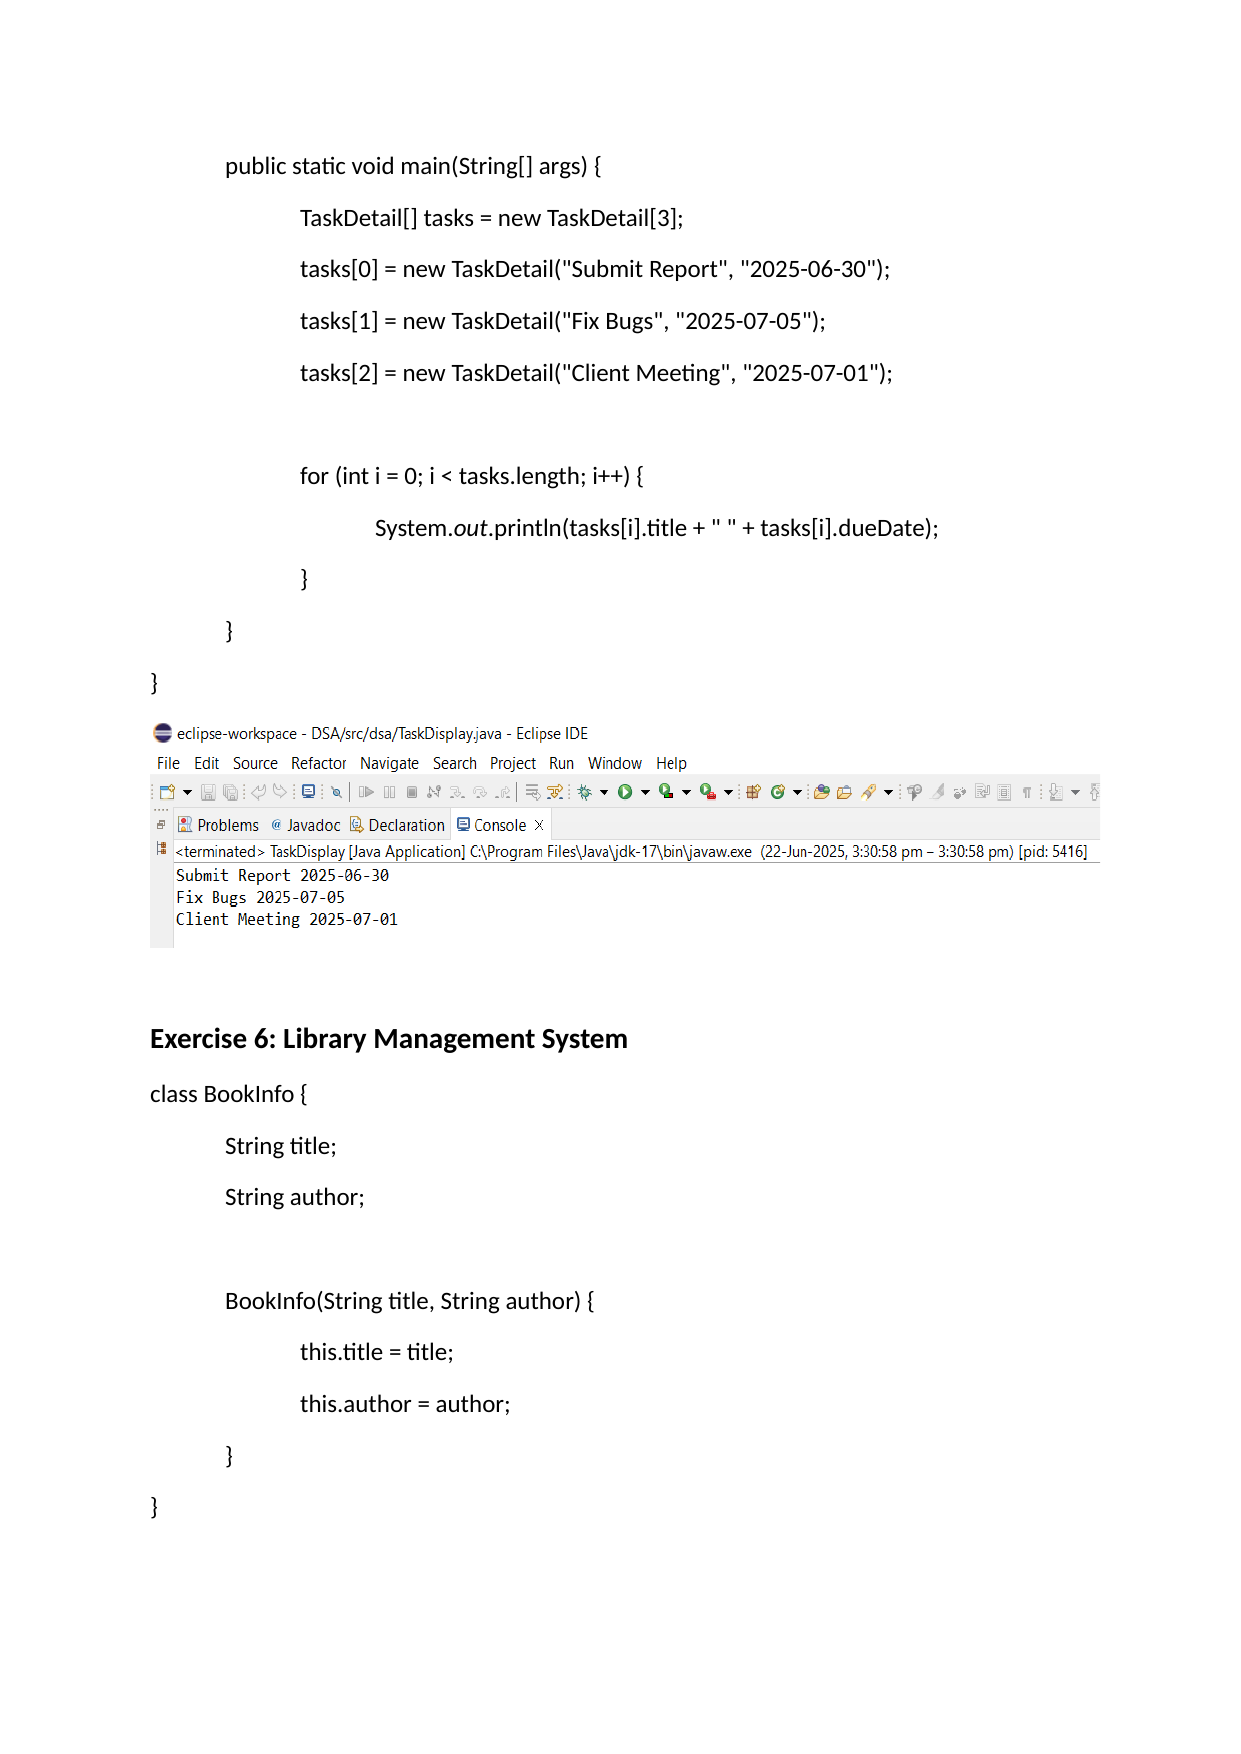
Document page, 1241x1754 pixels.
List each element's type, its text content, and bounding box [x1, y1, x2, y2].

text } [150, 1440, 1090, 1470]
text String title; [150, 1130, 1090, 1160]
text System.out.println(tasks[i].title + " " + tasks[i].dueDate); [150, 512, 1090, 542]
text tasks[0] = new TaskDetail("Submit Report", "2025-06-30"); [150, 253, 1090, 284]
text tasks[1] = new TaskDetail("Fix Bugs", "2025-07-05"); [150, 305, 1090, 336]
text this.author = author; [150, 1388, 1090, 1419]
text this.title = title; [150, 1336, 1090, 1367]
text TaskDetail[] tasks = new TaskDetail[3]; [150, 202, 1090, 232]
text Exercise 6: Library Management System [150, 1021, 1090, 1056]
text public static void main(String[] args) { [150, 150, 1090, 181]
text } [150, 615, 1090, 646]
text BookInfo(String title, String author) { [150, 1285, 1090, 1315]
text for (int i = 0; i < tasks.length; i++) { [150, 460, 1090, 491]
text } [150, 667, 1090, 697]
text } [150, 1491, 1090, 1522]
text class BookInfo { [150, 1078, 1090, 1109]
text String author; [150, 1181, 1090, 1212]
text } [150, 563, 1090, 594]
text tasks[2] = new TaskDetail("Client Meeting", "2025-07-01"); [150, 357, 1090, 387]
picture [150, 718, 1100, 948]
